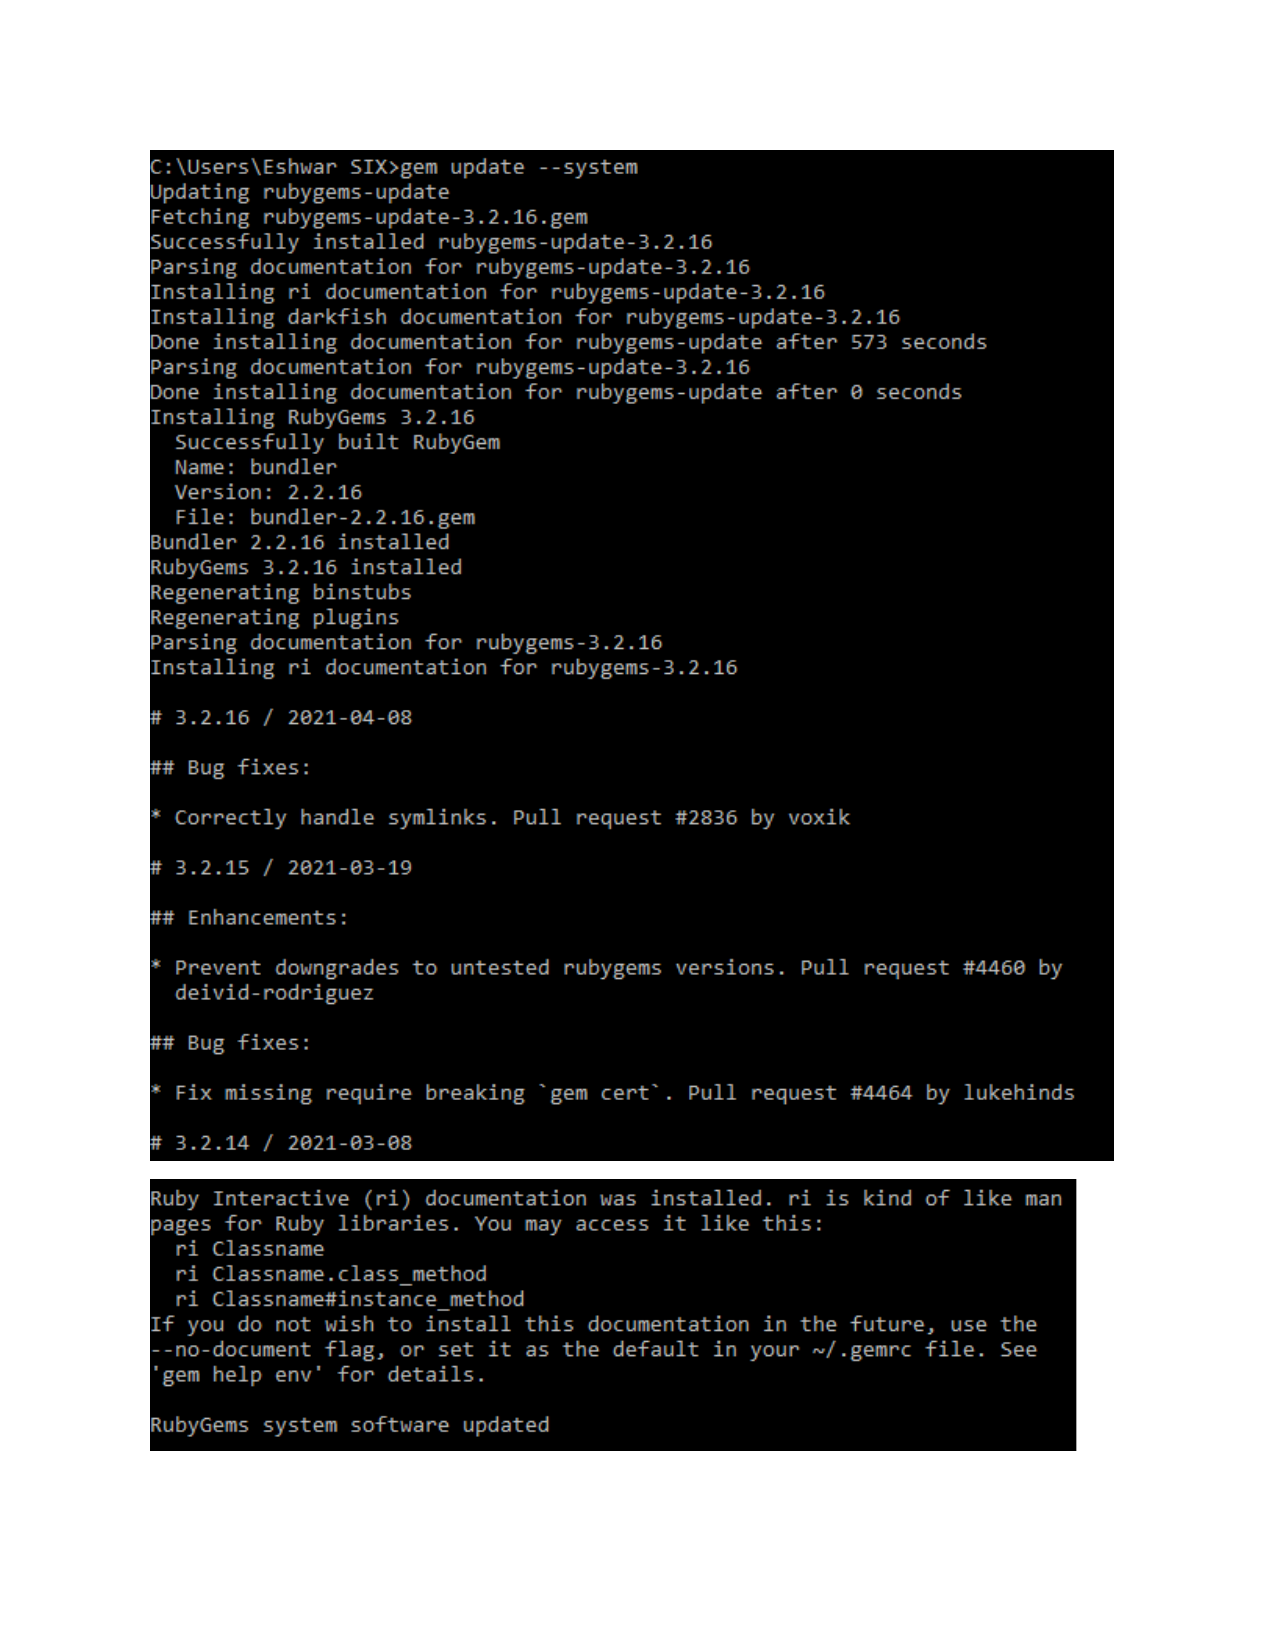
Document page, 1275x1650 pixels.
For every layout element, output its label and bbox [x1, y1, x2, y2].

picture [150, 1179, 1077, 1451]
picture [150, 150, 1114, 1161]
